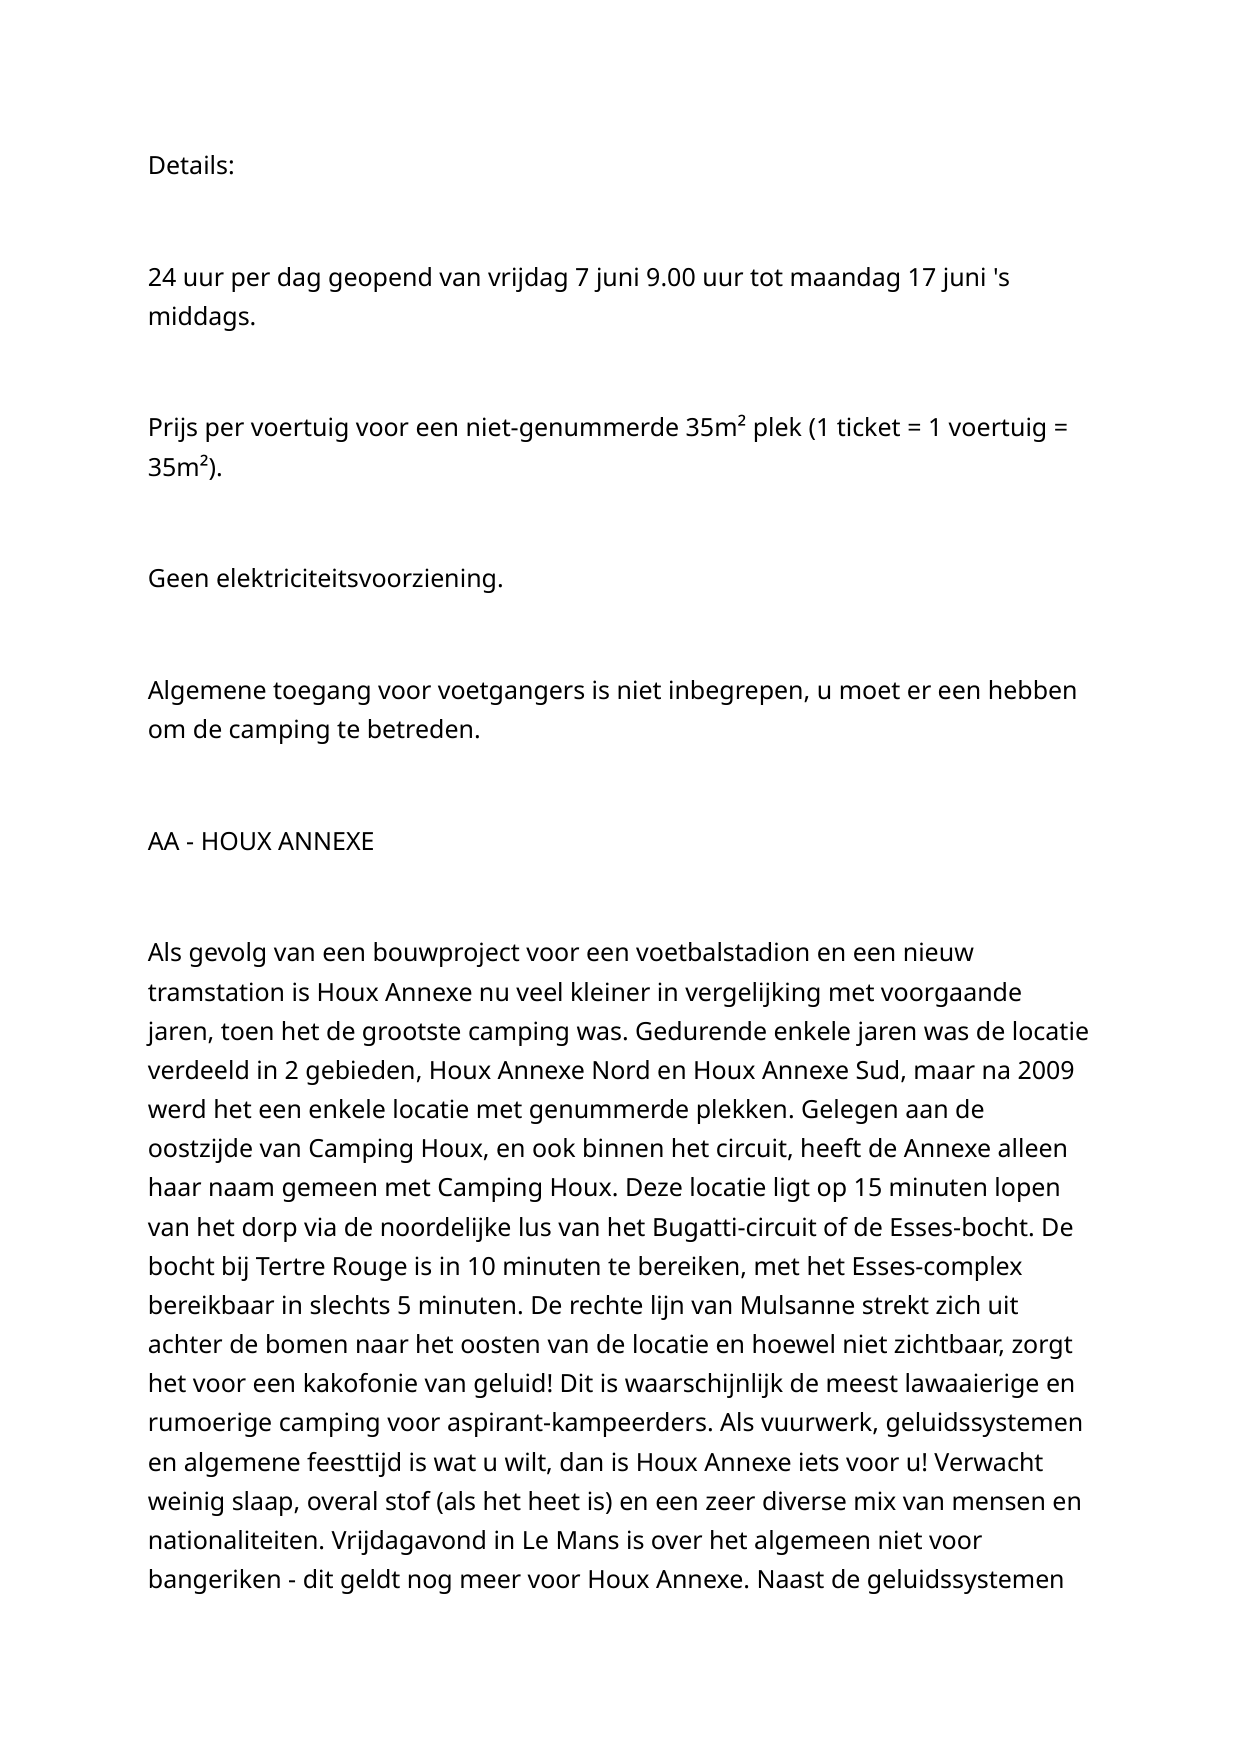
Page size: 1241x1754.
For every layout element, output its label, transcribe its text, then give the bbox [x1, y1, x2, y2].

text Algemene toegang voor voetgangers is niet inbegrepen, u moet er een hebben om de camping te betreden. [148, 673, 1093, 746]
text Prijs per voertuig voor een niet-genummerde 35m² plek (1 ticket = 1 voertuig = 35m²). [148, 410, 1093, 483]
text Geen elektriciteitsvoorziening. [148, 561, 1093, 595]
text AA - HOUX ANNEXE [148, 823, 1093, 857]
text Details: [148, 148, 1093, 182]
text 24 uur per dag geopend van vrijdag 7 juni 9.00 uur tot maandag 17 juni 's middags. [148, 259, 1093, 332]
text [148, 935, 1093, 1596]
